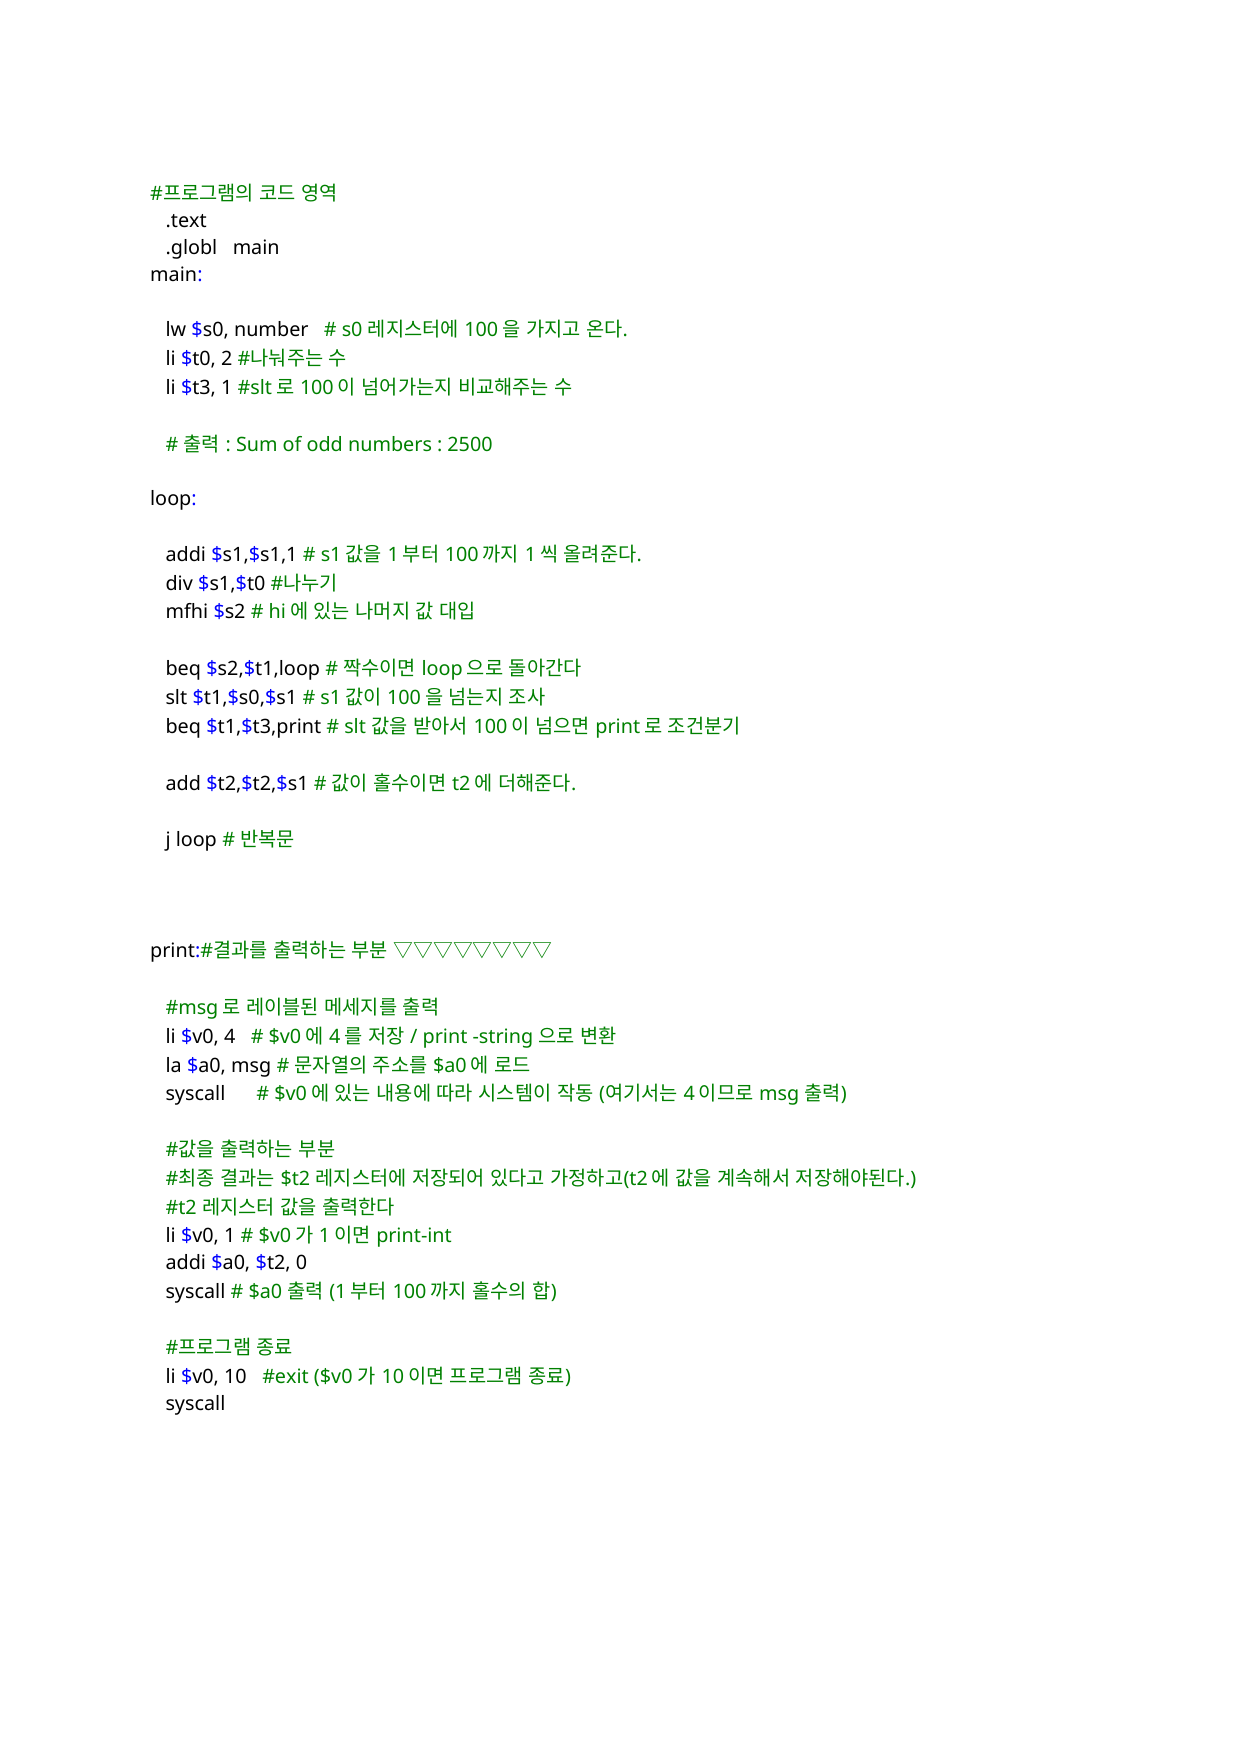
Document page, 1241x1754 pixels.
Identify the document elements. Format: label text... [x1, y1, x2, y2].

text .text [150, 206, 1090, 233]
text #값을 출력하는 부분 [150, 1134, 1090, 1162]
text li $t0, 2 #나눠주는 수 [150, 343, 1090, 371]
text #최종 결과는 $t2 레지스터에 저장되어 있다고 가정하고(t2에 값을 계속해서 저장해야된다.) [150, 1162, 1090, 1191]
text .globl main [150, 233, 1090, 260]
text addi $s1,$s1,1 # s1값을 1부터 100까지 1씩 올려준다. [150, 538, 1090, 567]
text #t2 레지스터 값을 출력한다 [150, 1191, 1090, 1220]
text syscall [150, 1389, 1090, 1416]
text #프로그램 종료 [150, 1331, 1090, 1360]
text beq $t1,$t3,print # slt 값을 받아서 100이 넘으면 print로 조건분기 [150, 710, 1090, 739]
text la $a0, msg # 문자열의 주소를 $a0에 로드 [150, 1049, 1090, 1078]
text li $v0, 1 # $v0가 1이면 print-int [150, 1220, 1090, 1249]
text addi $a0, $t2, 0 [150, 1249, 1090, 1276]
text print:#결과를 출력하는 부분 ▽▽▽▽▽▽▽▽ [150, 934, 1090, 963]
text main: [150, 260, 1090, 287]
text li $v0, 4 # $v0에 4를 저장 / print -string 으로 변환 [150, 1020, 1090, 1049]
text j loop # 반복문 [150, 823, 1090, 852]
text loop: [150, 484, 1090, 511]
text mfhi $s2 # hi에 있는 나머지 값 대입 [150, 596, 1090, 624]
text syscall # $v0에 있는 내용에 따라 시스템이 작동 (여기서는 4이므로 msg 출력) [150, 1078, 1090, 1107]
text div $s1,$t0 #나누기 [150, 567, 1090, 596]
text # 출력 : Sum of odd numbers : 2500 [150, 428, 1090, 457]
text add $t2,$t2,$s1 # 값이 홀수이면 t2에 더해준다. [150, 768, 1090, 796]
text #프로그램의 코드 영역 [150, 177, 1090, 206]
text beq $s2,$t1,loop # 짝수이면 loop으로 돌아간다 [150, 653, 1090, 682]
text syscall # $a0 출력 (1부터 100까지 홀수의 합) [150, 1276, 1090, 1304]
text lw $s0, number # s0 레지스터에 100을 가지고 온다. [150, 314, 1090, 343]
text li $t3, 1 #slt로 100이 넘어가는지 비교해주는 수 [150, 371, 1090, 400]
text li $v0, 10 #exit ($v0 가 10이면 프로그램 종료) [150, 1360, 1090, 1389]
text #msg로 레이블된 메세지를 출력 [150, 992, 1090, 1020]
text slt $t1,$s0,$s1 # s1값이 100을 넘는지 조사 [150, 682, 1090, 710]
